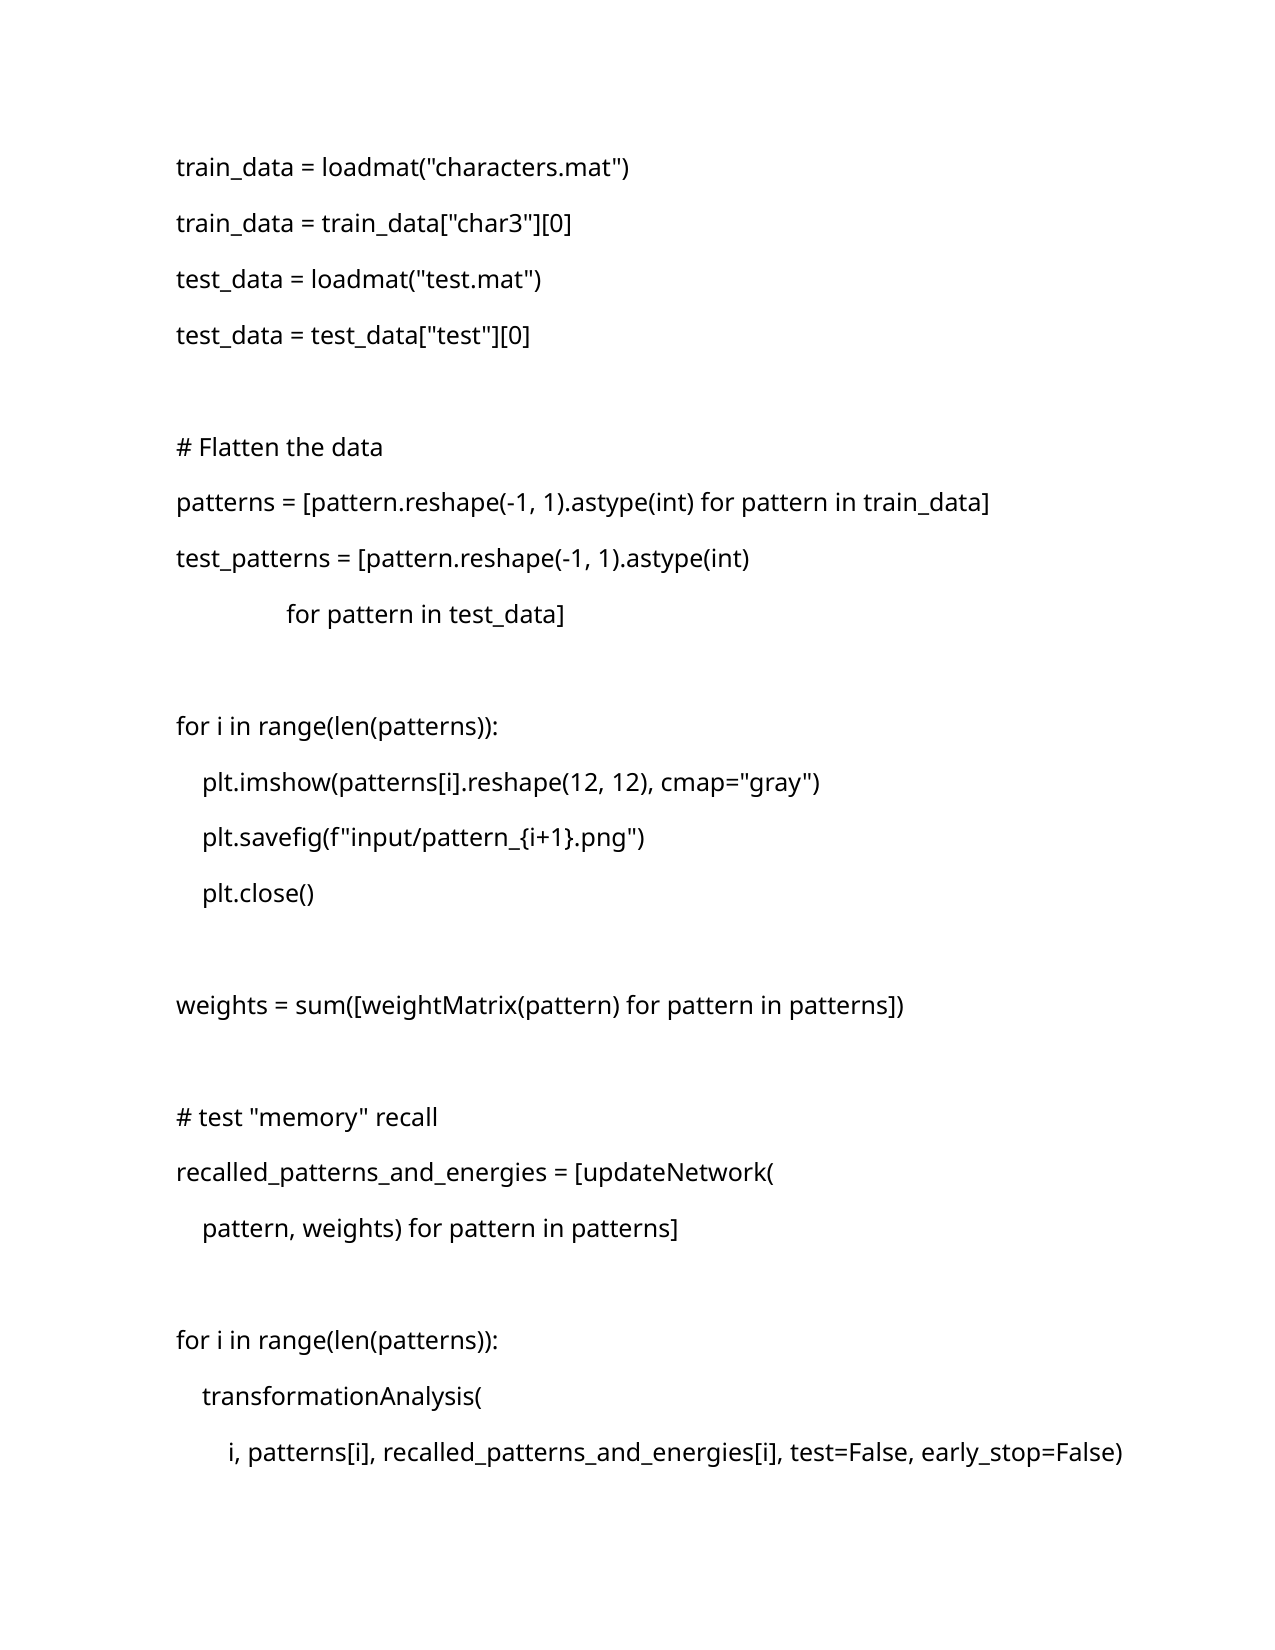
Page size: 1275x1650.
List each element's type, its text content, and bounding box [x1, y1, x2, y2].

text train_data = train_data["char3"][0] [150, 206, 1125, 240]
text test_data = test_data["test"][0] [150, 317, 1125, 352]
text train_data = loadmat("characters.mat") [150, 150, 1125, 184]
text plt.savefig(f"input/pattern_{i+1}.png") [150, 820, 1125, 854]
text # Flatten the data [150, 429, 1125, 463]
text plt.close() [150, 876, 1125, 910]
text for i in range(len(patterns)): [150, 1322, 1125, 1357]
text for i in range(len(patterns)): [150, 708, 1125, 742]
text transformationAnalysis( [150, 1378, 1125, 1412]
text # test "memory" recall [150, 1099, 1125, 1133]
text weights = sum([weightMatrix(pattern) for pattern in patterns]) [150, 987, 1125, 1022]
text for pattern in test_data] [150, 597, 1125, 631]
text test_data = loadmat("test.mat") [150, 262, 1125, 296]
text i, patterns[i], recalled_patterns_and_energies[i], test=False, early_stop=False) [150, 1434, 1125, 1468]
text patterns = [pattern.reshape(-1, 1).astype(int) for pattern in train_data] [150, 485, 1125, 519]
text pattern, weights) for pattern in patterns] [150, 1211, 1125, 1245]
text recalled_patterns_and_energies = [updateNetwork( [150, 1155, 1125, 1189]
text plt.imshow(patterns[i].reshape(12, 12), cmap="gray") [150, 764, 1125, 798]
text test_patterns = [pattern.reshape(-1, 1).astype(int) [150, 541, 1125, 575]
